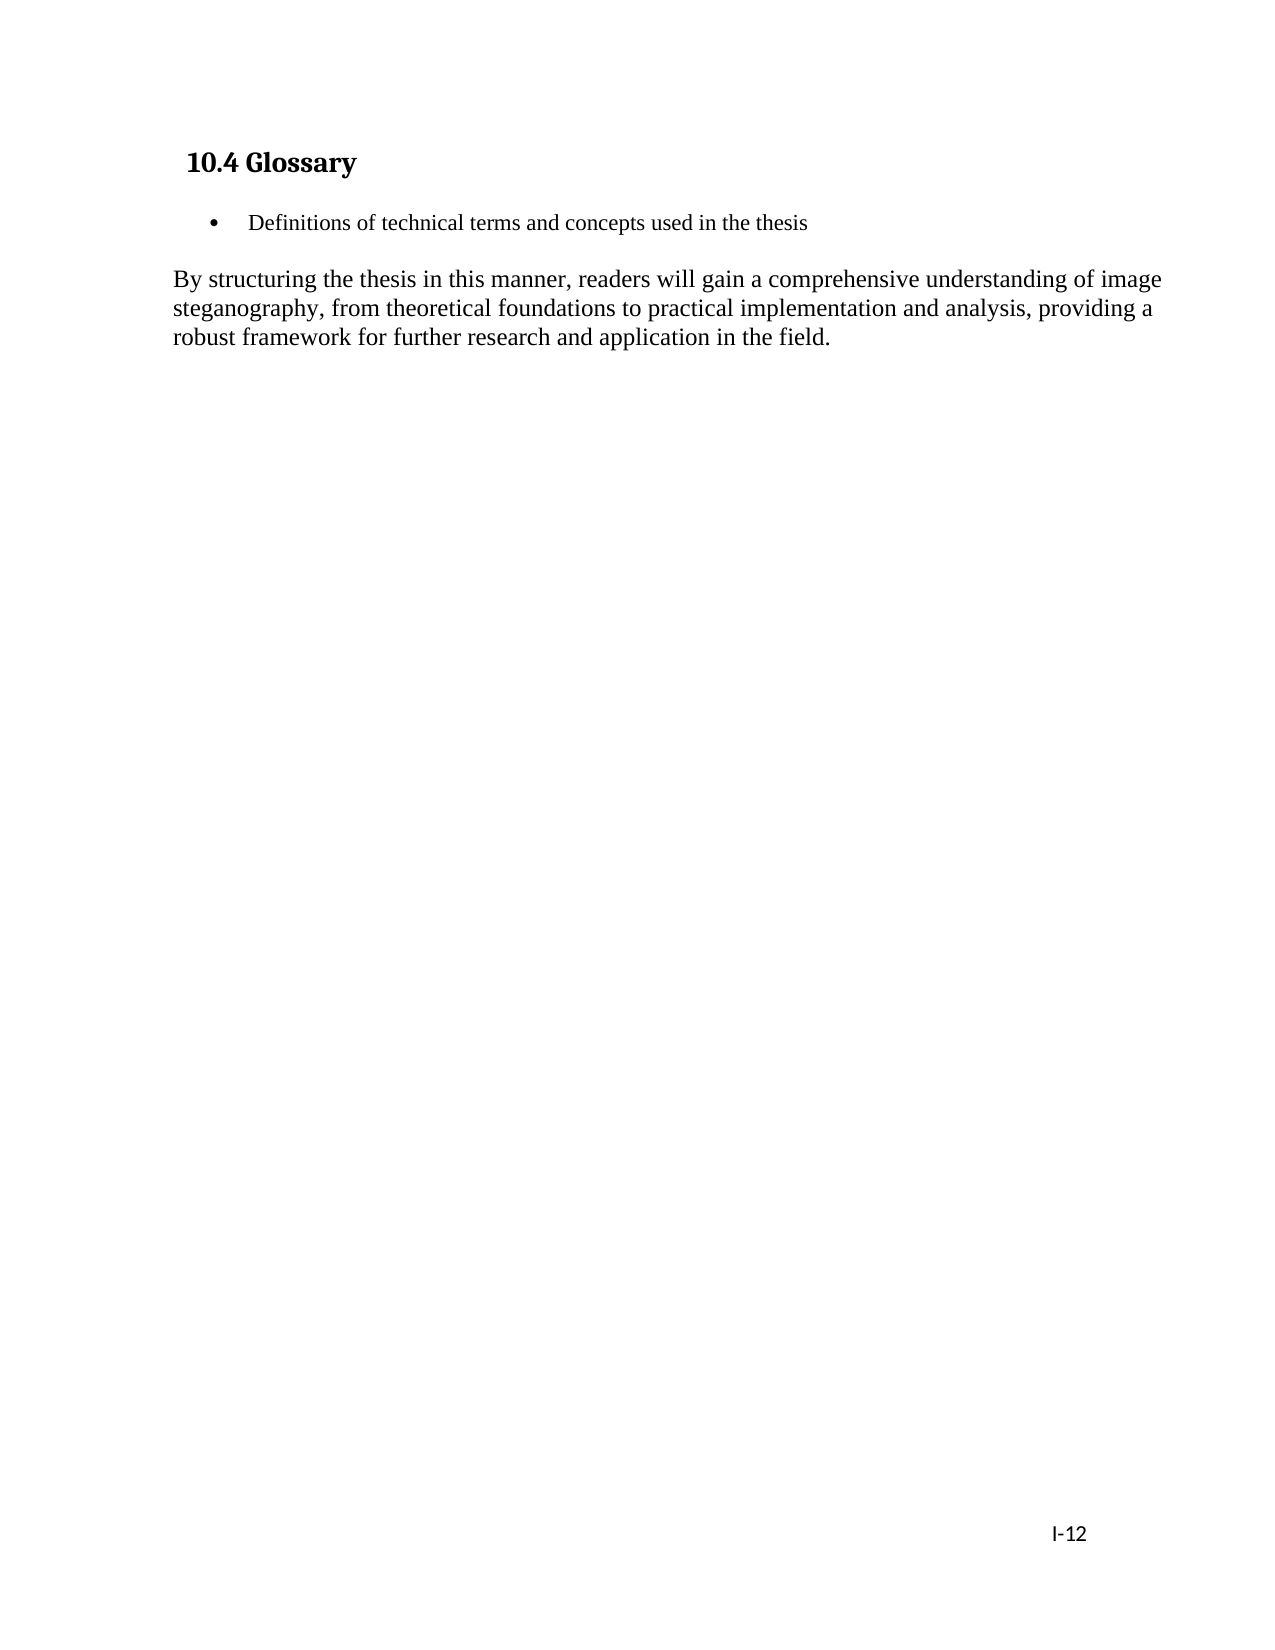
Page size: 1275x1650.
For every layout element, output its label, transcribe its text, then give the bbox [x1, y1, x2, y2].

subtitle 10.4 Glossary [187, 146, 1206, 179]
list Definitions of technical terms and concepts used in the thesis [210, 208, 1206, 235]
text By structuring the thesis in this manner, readers will gain a comprehensive understanding of image steganography, from theoretical foundations to practical implementation and analysis, providing a robust framework for further research and application in the field. [173, 264, 1206, 350]
